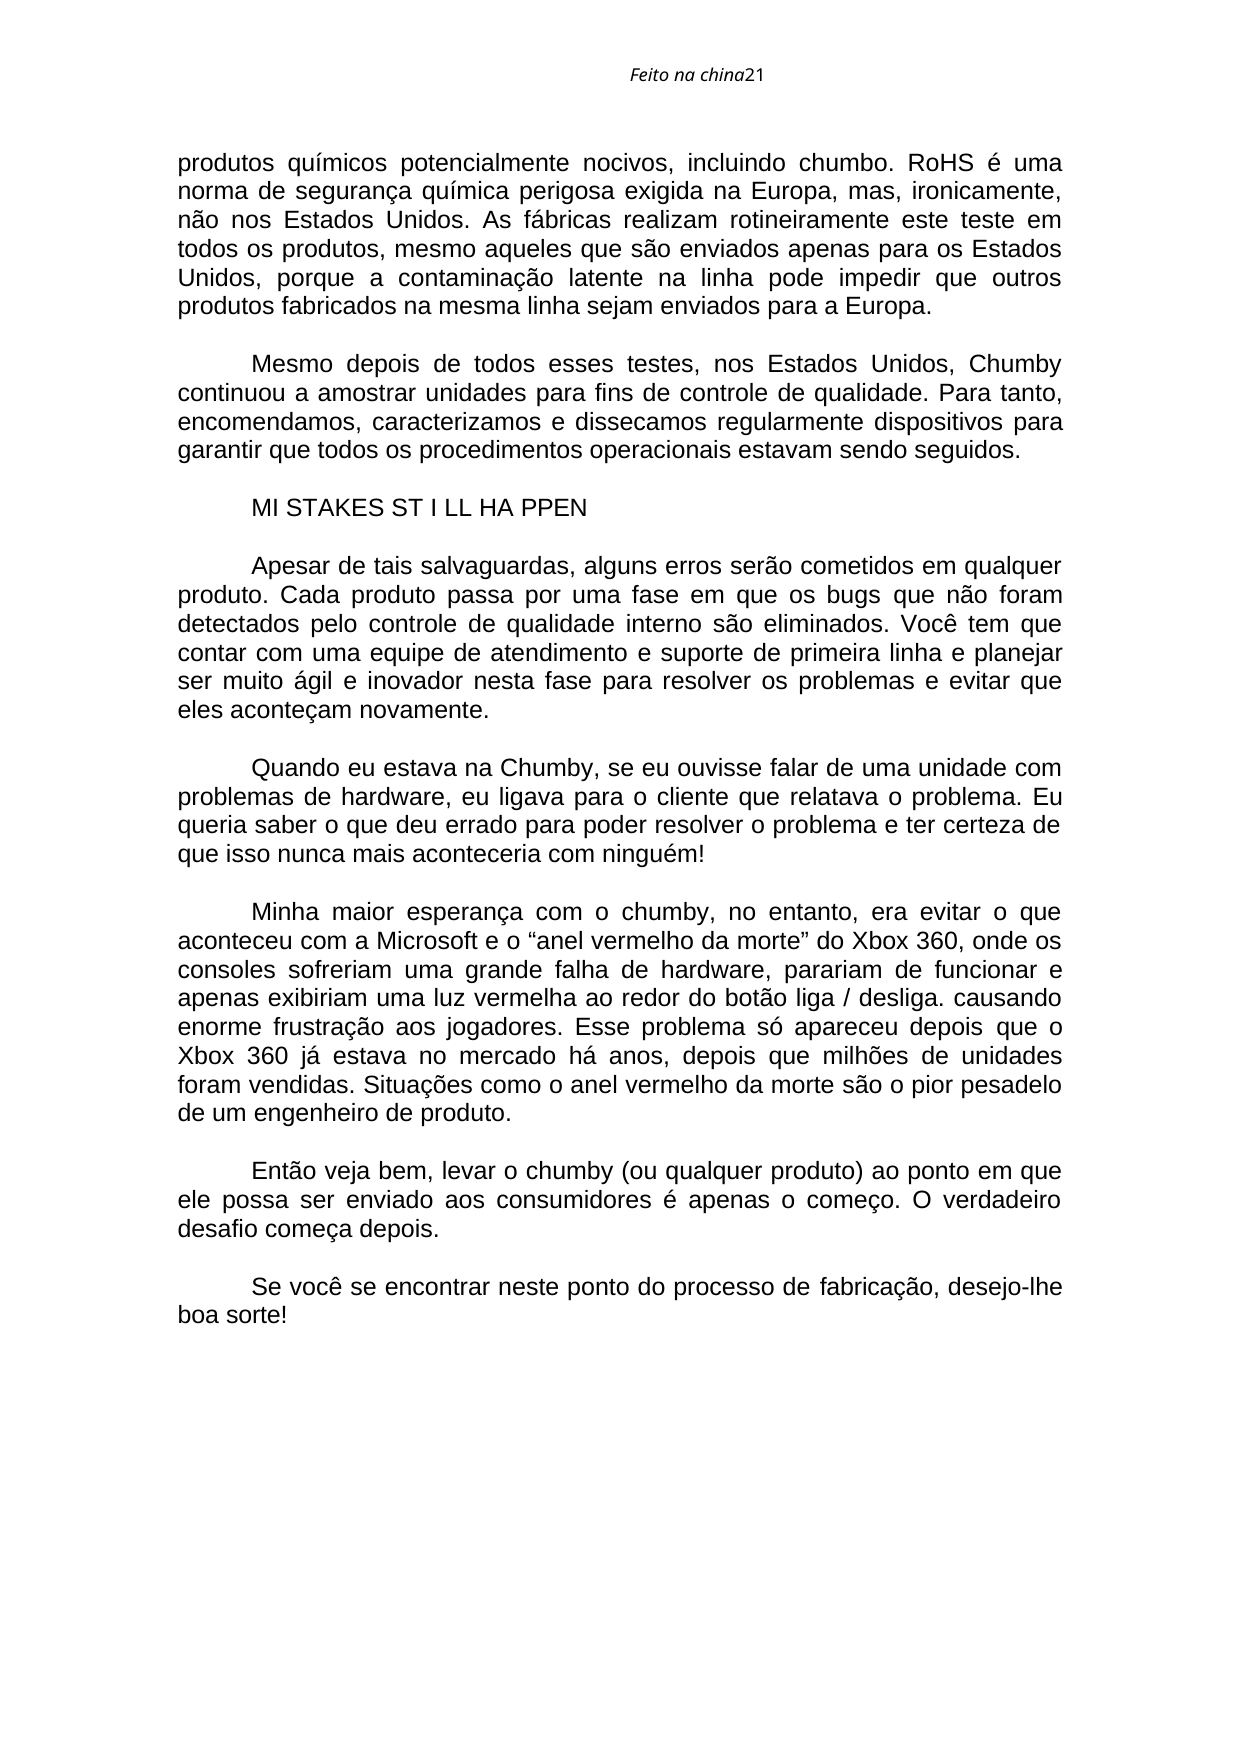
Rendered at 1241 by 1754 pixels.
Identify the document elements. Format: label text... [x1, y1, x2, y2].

text Apesar de tais salvaguardas, alguns erros serão cometidos em qualquer produto. Cada produto passa por uma fase em que os bugs que não foram detectados pelo controle de qualidade interno são eliminados. Você tem que contar com uma equipe de atendimento e suporte de primeira linha e planejar ser muito ágil e inovador nesta fase para resolver os problemas e evitar que eles aconteçam novamente. [177, 551, 1063, 724]
text MI STAKES ST I LL HA PPEN [177, 493, 1063, 522]
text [177, 148, 1063, 320]
text Se você se encontrar neste ponto do processo de fabricação, desejo-lhe boa sorte! [177, 1272, 1063, 1329]
text Então veja bem, levar o chumby (ou qualquer produto) ao ponto em que ele possa ser enviado aos consumidores é apenas o começo. O verdadeiro desafio começa depois. [177, 1156, 1063, 1243]
text Quando eu estava na Chumby, se eu ouvisse falar de uma unidade com problemas de hardware, eu ligava para o cliente que relatava o problema. Eu queria saber o que deu errado para poder resolver o problema e ter certeza de que isso nunca mais aconteceria com ninguém! [177, 753, 1063, 868]
text Minha maior esperança com o chumby, no entanto, era evitar o que aconteceu com a Microsoft e o “anel vermelho da morte” do Xbox 360, onde os consoles sofreriam uma grande falha de hardware, parariam de funcionar e apenas exibiriam uma luz vermelha ao redor do botão liga / desliga. causando enorme frustração aos jogadores. Esse problema só apareceu depois que o Xbox 360 já estava no mercado há anos, depois que milhões de unidades foram vendidas. Situações como o anel vermelho da morte são o pior pesadelo de um engenheiro de produto. [177, 897, 1063, 1127]
text Mesmo depois de todos esses testes, nos Estados Unidos, Chumby continuou a amostrar unidades para fins de controle de qualidade. Para tanto, encomendamos, caracterizamos e dissecamos regularmente dispositivos para garantir que todos os procedimentos operacionais estavam sendo seguidos. [177, 349, 1063, 464]
